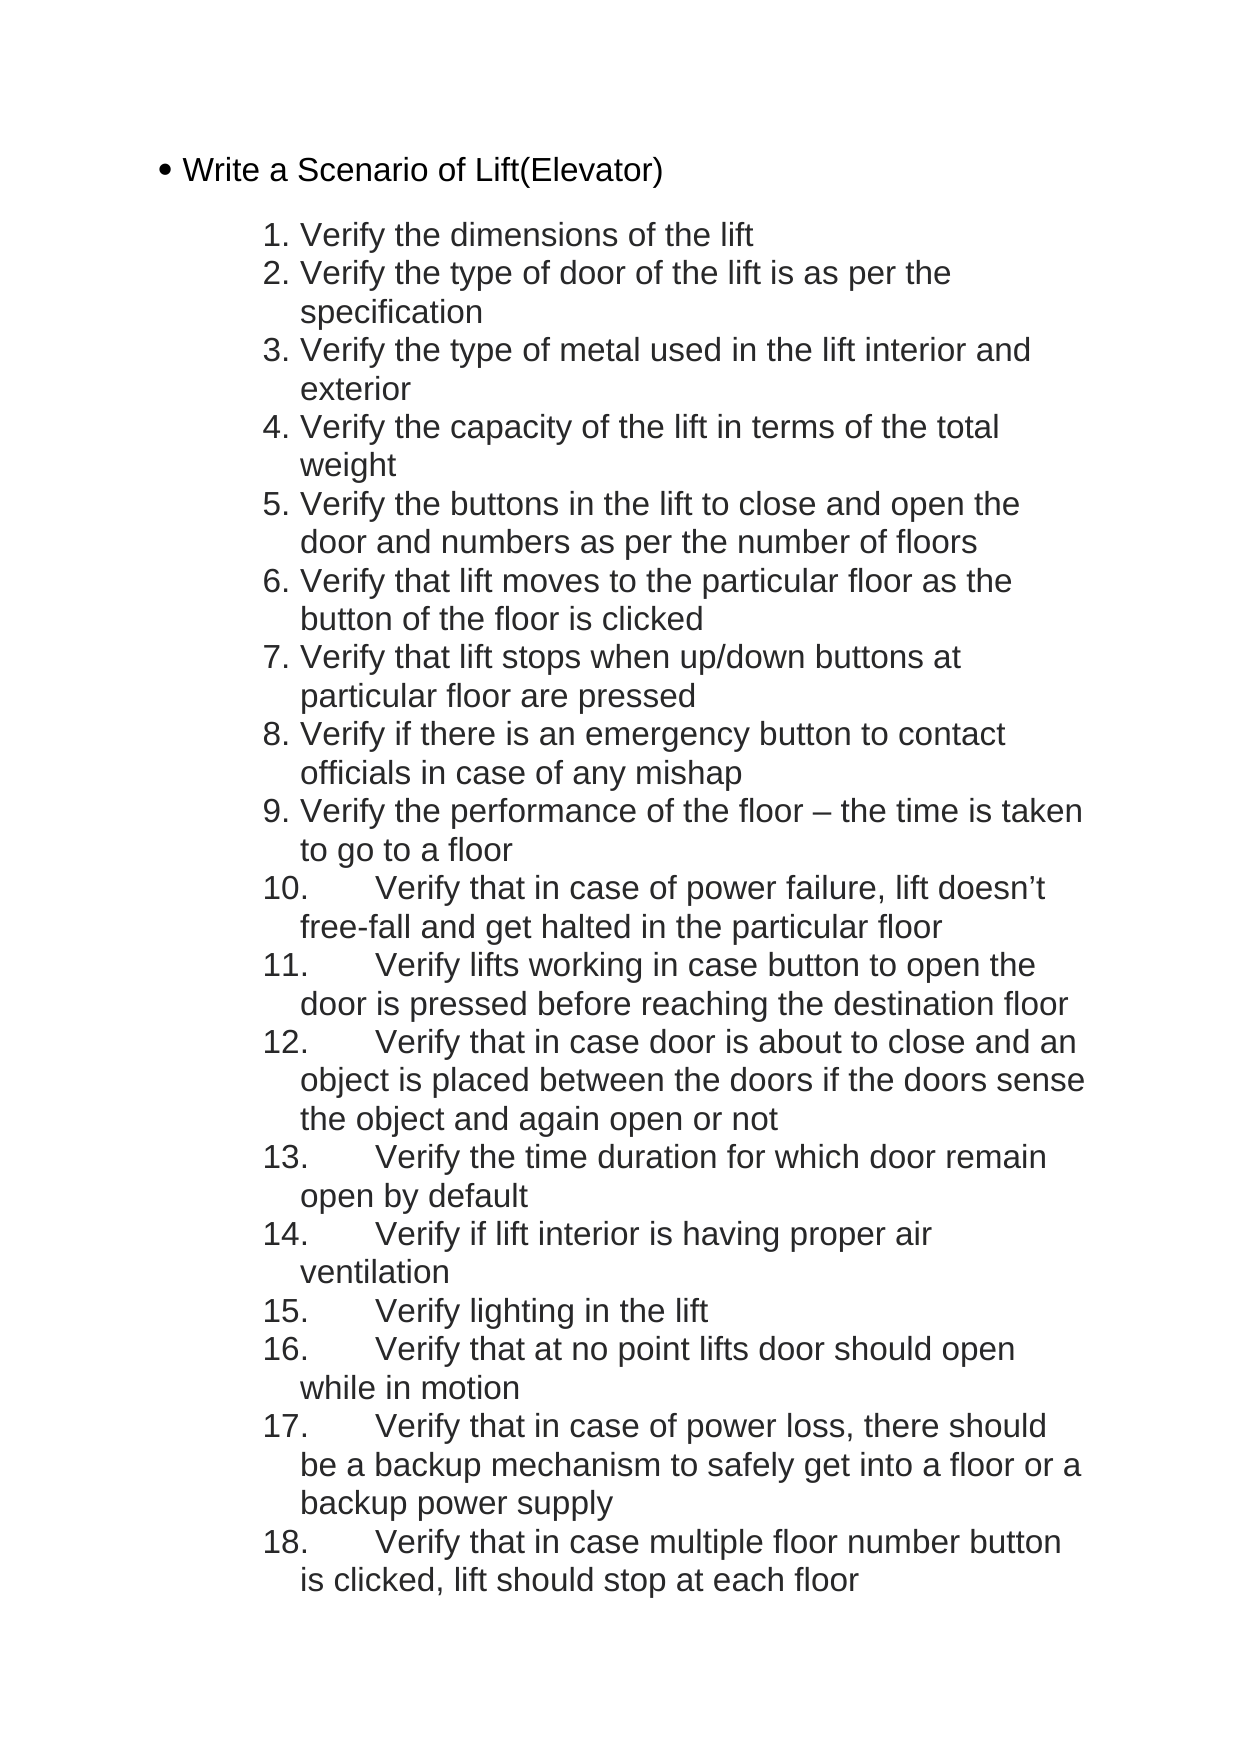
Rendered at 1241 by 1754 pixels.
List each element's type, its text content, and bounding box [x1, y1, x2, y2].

list Verify that at no point lifts door should open while in motion [262, 1329, 1090, 1406]
list Verify lighting in the lift [262, 1291, 1090, 1329]
text Write a Scenario of Lift(Elevator) [150, 150, 1090, 188]
list Verify the type of metal used in the lift interior and exterior [262, 330, 1090, 407]
list Verify lifts working in case button to open the door is pressed before reaching the destination floor [262, 945, 1090, 1022]
list Verify that in case of power loss, there should be a backup mechanism to safely get into a floor or a backup power supply [262, 1406, 1090, 1522]
list Verify that lift moves to the particular floor as the button of the floor is clicked [262, 561, 1090, 638]
list Verify the type of door of the lift is as per the specification [262, 253, 1090, 330]
list Verify the capacity of the lift in terms of the total weight [262, 407, 1090, 484]
list Verify that lift stops when up/down buttons at particular floor are pressed [262, 638, 1090, 714]
list Verify if there is an emergency button to contact officials in case of any mishap [262, 714, 1090, 791]
list Verify the time duration for which door remain open by default [262, 1137, 1090, 1214]
list Verify that in case multiple floor number button is clicked, lift should stop at each floor [262, 1522, 1090, 1598]
list Verify the dimensions of the lift [262, 215, 1090, 253]
list Verify that in case of power failure, lift doesn’t free-fall and get halted in the particular floor [262, 868, 1090, 945]
list Verify the buttons in the lift to close and open the door and numbers as per the number of floors [262, 484, 1090, 561]
list Verify if lift interior is having proper air ventilation [262, 1214, 1090, 1291]
list Verify the performance of the floor – the time is taken to go to a floor [262, 791, 1090, 868]
list Verify that in case door is about to close and an object is placed between the doors if the doors sense the object and again open or not [262, 1022, 1090, 1137]
